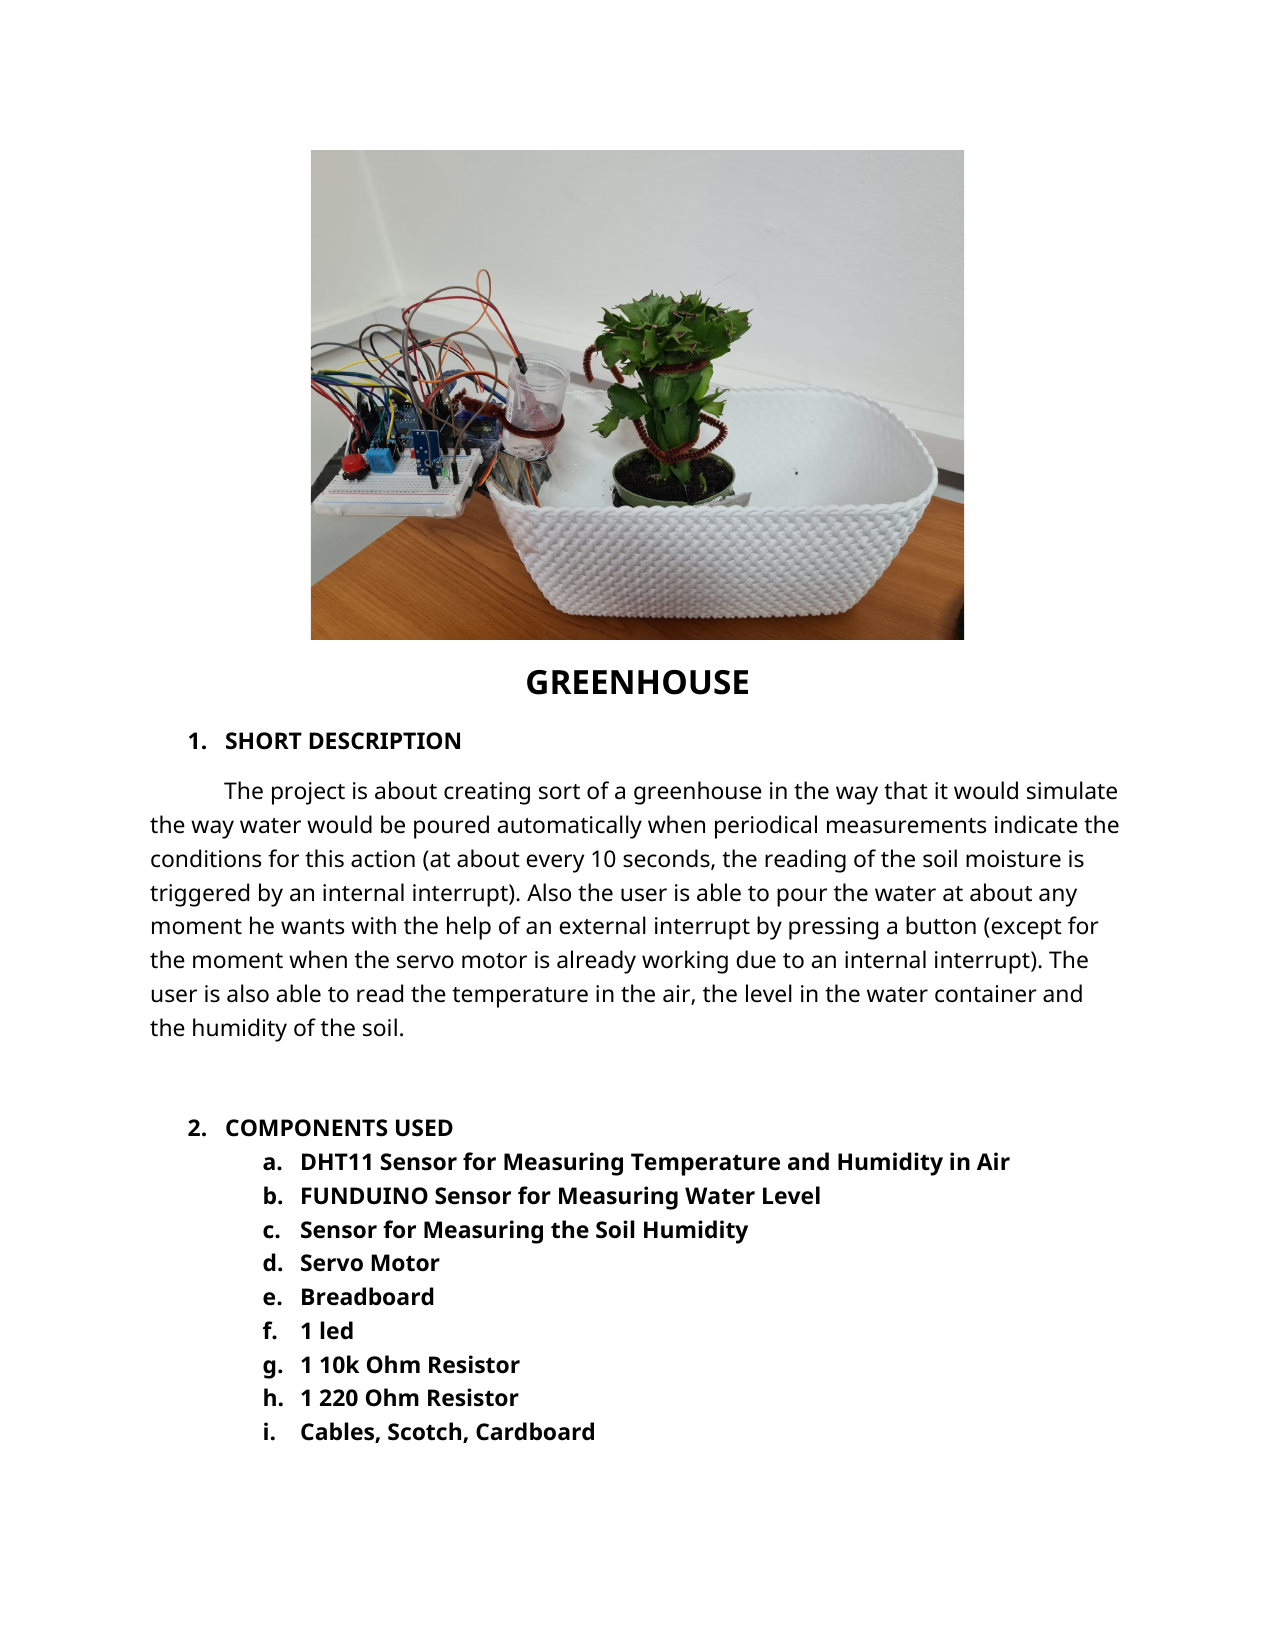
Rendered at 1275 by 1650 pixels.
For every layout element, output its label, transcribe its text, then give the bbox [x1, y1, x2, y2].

list Sensor for Measuring the Soil Humidity [262, 1213, 1125, 1245]
text The project is about creating sort of a greenhouse in the way that it would simulate the way water would be poured automatically when periodical measurements indicate the conditions for this action (at about every 10 seconds, the reading of the soil moisture is triggered by an internal interrupt). Also the user is able to pour the water at about any moment he wants with the help of an external interrupt by pressing a button (except for the moment when the servo motor is already working due to an internal interrupt). The user is also able to read the temperature in the air, the level in the water container and the humidity of the soil. [150, 775, 1125, 1043]
list 1 led [262, 1315, 1125, 1346]
list DHT11 Sensor for Measuring Temperature and Humidity in Air [262, 1146, 1125, 1177]
list Cables, Scotch, Cardboard [262, 1416, 1125, 1447]
list FUNDUINO Sensor for Measuring Water Level [262, 1180, 1125, 1211]
list Servo Motor [262, 1247, 1125, 1278]
text GREENHOUSE [150, 659, 1125, 704]
list 1 220 Ohm Resistor [262, 1382, 1125, 1413]
list Breadboard [262, 1281, 1125, 1312]
list COMPONENTS USED [187, 1112, 1125, 1143]
picture [310, 150, 965, 640]
list 1 10k Ohm Resistor [262, 1348, 1125, 1380]
list SHORT DESCRIPTION [187, 725, 1125, 756]
